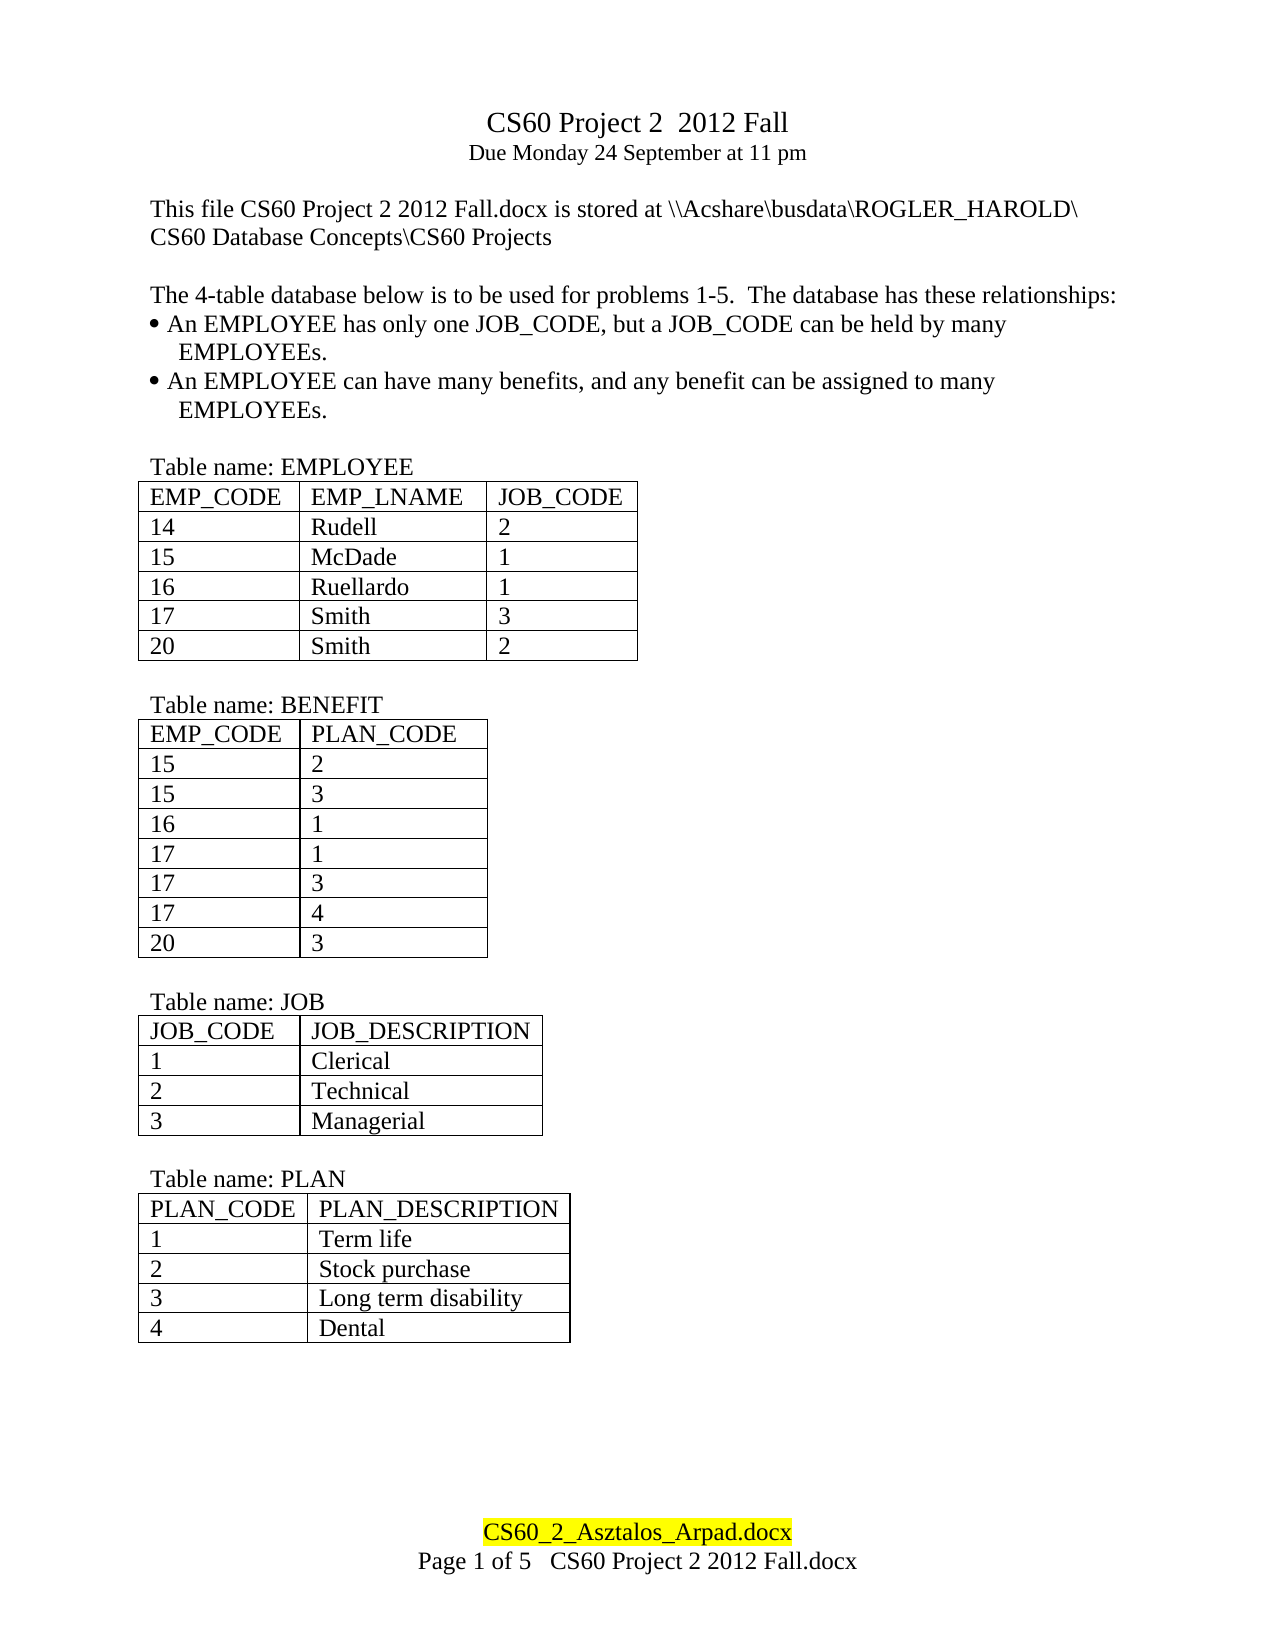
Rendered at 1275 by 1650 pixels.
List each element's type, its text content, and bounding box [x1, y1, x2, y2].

table_cell Ruellardo [300, 572, 486, 600]
text Table name: PLAN [150, 1164, 1125, 1193]
table_header EMP_LNAME [300, 482, 486, 511]
table_cell 3 [139, 1284, 307, 1312]
table_header PLAN_CODE [139, 1194, 307, 1223]
table_header PLAN_DESCRIPTION [308, 1194, 569, 1223]
table_cell 14 [139, 512, 299, 541]
table_cell 20 [139, 631, 299, 660]
table_cell 4 [139, 1313, 307, 1342]
table_header JOB_DESCRIPTION [301, 1016, 542, 1045]
table_header JOB_CODE [487, 482, 637, 511]
table_cell 1 [301, 809, 487, 838]
table_cell Smith [300, 601, 486, 630]
table_cell 3 [301, 928, 487, 957]
table_cell Smith [300, 631, 486, 660]
table_cell 3 [301, 869, 487, 897]
table_cell 1 [301, 839, 487, 867]
table_cell 3 [139, 1106, 299, 1134]
table_cell 17 [139, 839, 299, 867]
table_cell 16 [139, 809, 299, 838]
table_header EMP_CODE [139, 720, 299, 748]
text Table name: EMPLOYEE [150, 452, 1125, 481]
table_header EMP_CODE [139, 482, 299, 511]
table_cell 4 [301, 898, 487, 927]
table_cell 1 [487, 572, 637, 600]
table_cell Clerical [301, 1046, 542, 1075]
text Table name: BENEFIT [150, 690, 1125, 718]
table_cell 2 [139, 1076, 299, 1105]
text This file CS60 Project 2 2012 Fall.docx is stored at \\Acshare\busdata\ROGLER_HAROLD\CS60 Database Concepts\CS60 Projects [150, 194, 1125, 251]
table_cell 15 [139, 779, 299, 808]
table_cell 2 [487, 512, 637, 541]
text An EMPLOYEE can have many benefits, and any benefit can be assigned to many EMPLOYEEs. [150, 366, 1125, 424]
table_cell 17 [139, 898, 299, 927]
table_cell 20 [139, 928, 299, 957]
table_cell 15 [139, 542, 299, 571]
table_cell 15 [139, 749, 299, 778]
table_cell 2 [487, 631, 637, 660]
table_cell Stock purchase [308, 1254, 569, 1282]
table_cell 3 [301, 779, 487, 808]
table_cell Technical [301, 1076, 542, 1105]
table_cell 3 [487, 601, 637, 630]
table_cell Managerial [301, 1106, 542, 1134]
table_cell Term life [308, 1224, 569, 1253]
table_cell 17 [139, 869, 299, 897]
table_cell 1 [487, 542, 637, 571]
table_cell 16 [139, 572, 299, 600]
table_cell 2 [139, 1254, 307, 1282]
table_cell 1 [139, 1046, 299, 1075]
table_cell 1 [139, 1224, 307, 1253]
table_header JOB_CODE [139, 1016, 299, 1045]
table_cell 17 [139, 601, 299, 630]
text The 4-table database below is to be used for problems 1-5. The database has these relationships: [150, 280, 1125, 309]
text An EMPLOYEE has only one JOB_CODE, but a JOB_CODE can be held by many EMPLOYEEs. [150, 309, 1125, 366]
text Table name: JOB [150, 987, 1125, 1015]
table_cell McDade [300, 542, 486, 571]
table_cell Long term disability [308, 1284, 569, 1312]
table_cell 2 [301, 749, 487, 778]
table_cell Dental [308, 1313, 569, 1342]
text Due Monday 24 September at 11 pm [150, 138, 1125, 165]
text CS60 Project 2 2012 Fall [150, 105, 1125, 138]
table_cell Rudell [300, 512, 486, 541]
table_header PLAN_CODE [301, 720, 487, 748]
